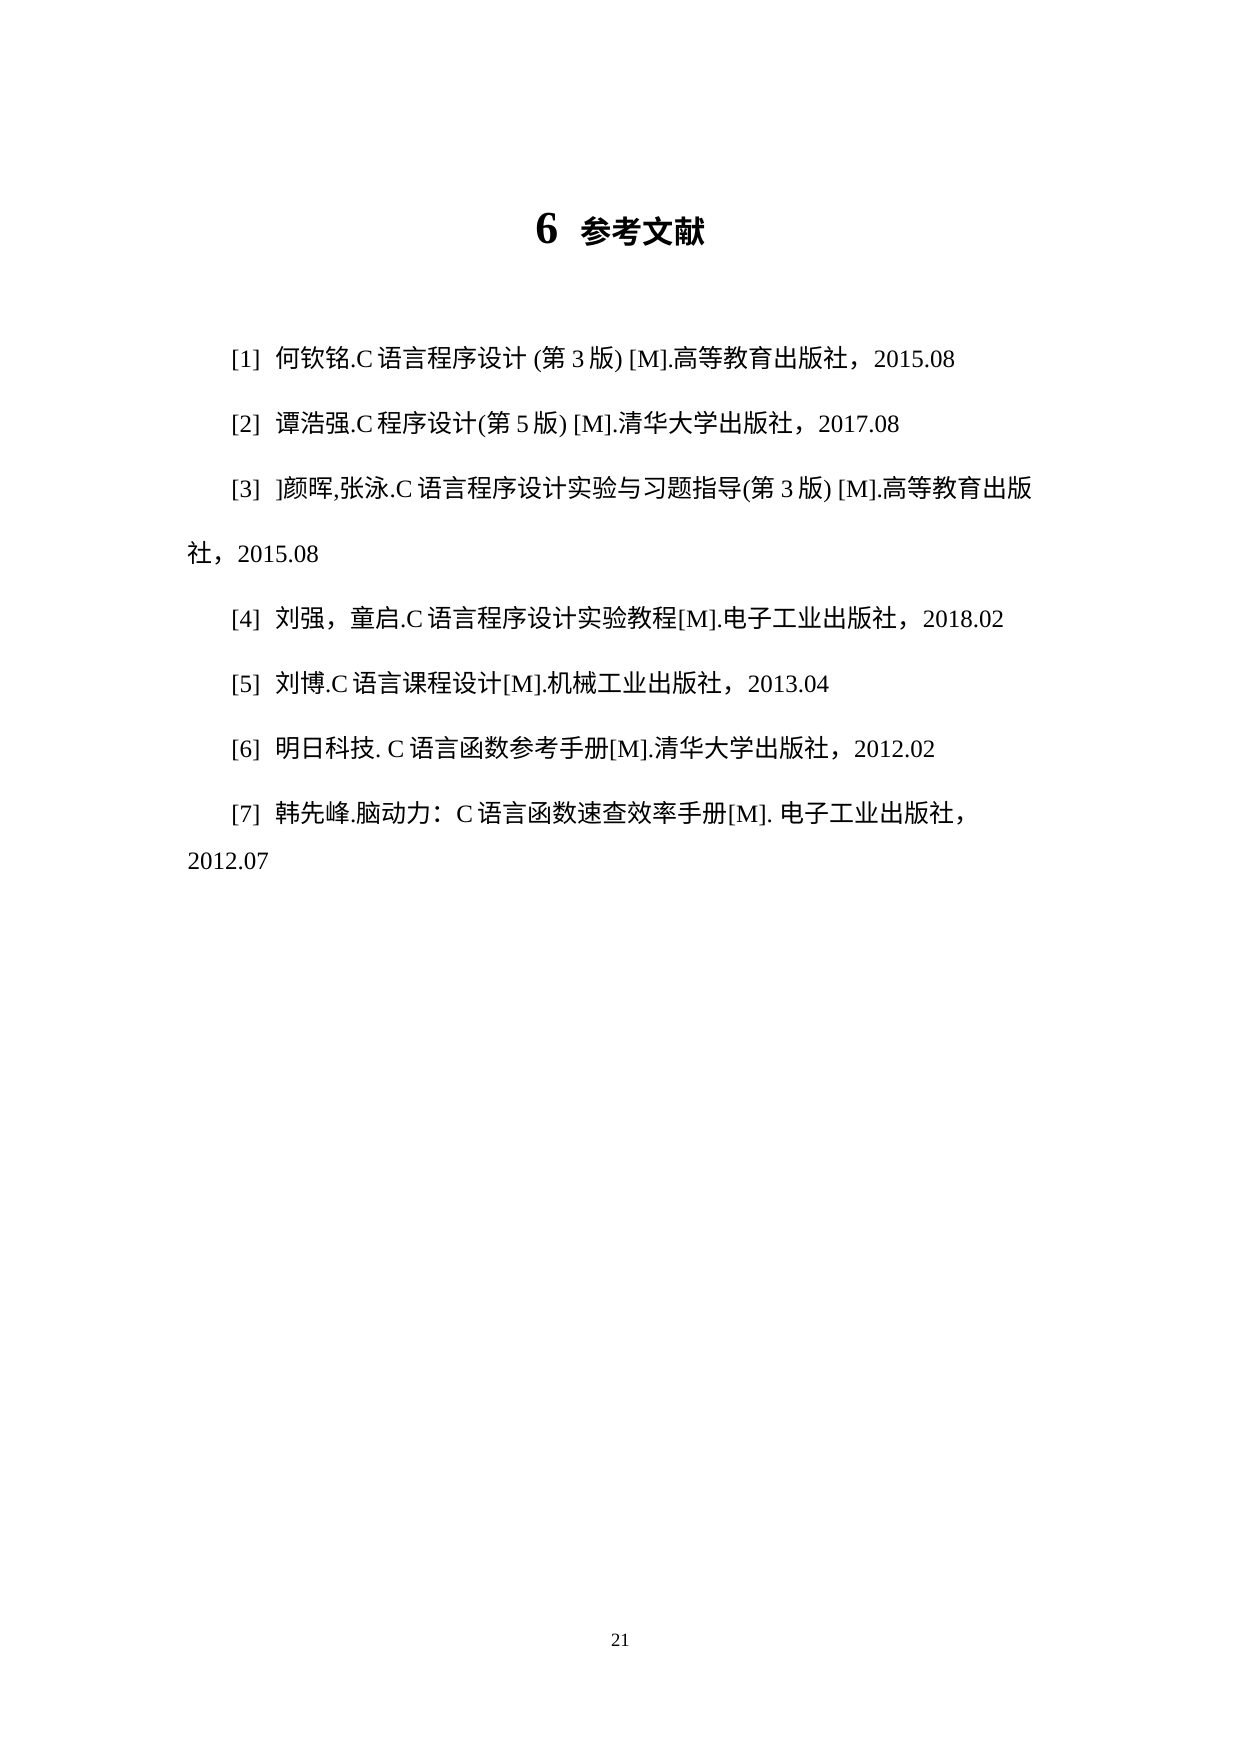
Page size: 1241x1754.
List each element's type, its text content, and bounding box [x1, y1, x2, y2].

list 何钦铭.C语言程序设计 (第3版) [M].高等教育出版社，2015.08 [187, 324, 1053, 389]
list ]颜晖,张泳.C语言程序设计实验与习题指导(第3版) [M].高等教育出版社，2015.08 [187, 454, 1053, 584]
list 刘博.C语言课程设计[M].机械工业出版社，2013.04 [187, 649, 1053, 714]
list 刘强，童启.C语言程序设计实验教程[M].电子工业出版社，2018.02 [187, 584, 1053, 649]
list 谭浩强.C程序设计(第5版) [M].清华大学出版社，2017.08 [187, 389, 1053, 454]
subtitle 参考文献 [187, 194, 1053, 259]
list 明日科技. C语言函数参考手册[M].清华大学出版社，2012.02 [187, 714, 1053, 779]
list 韩先峰.脑动力：C语言函数速查效率手册[M]. 电子工业出版社，2012.07 [187, 779, 1053, 877]
